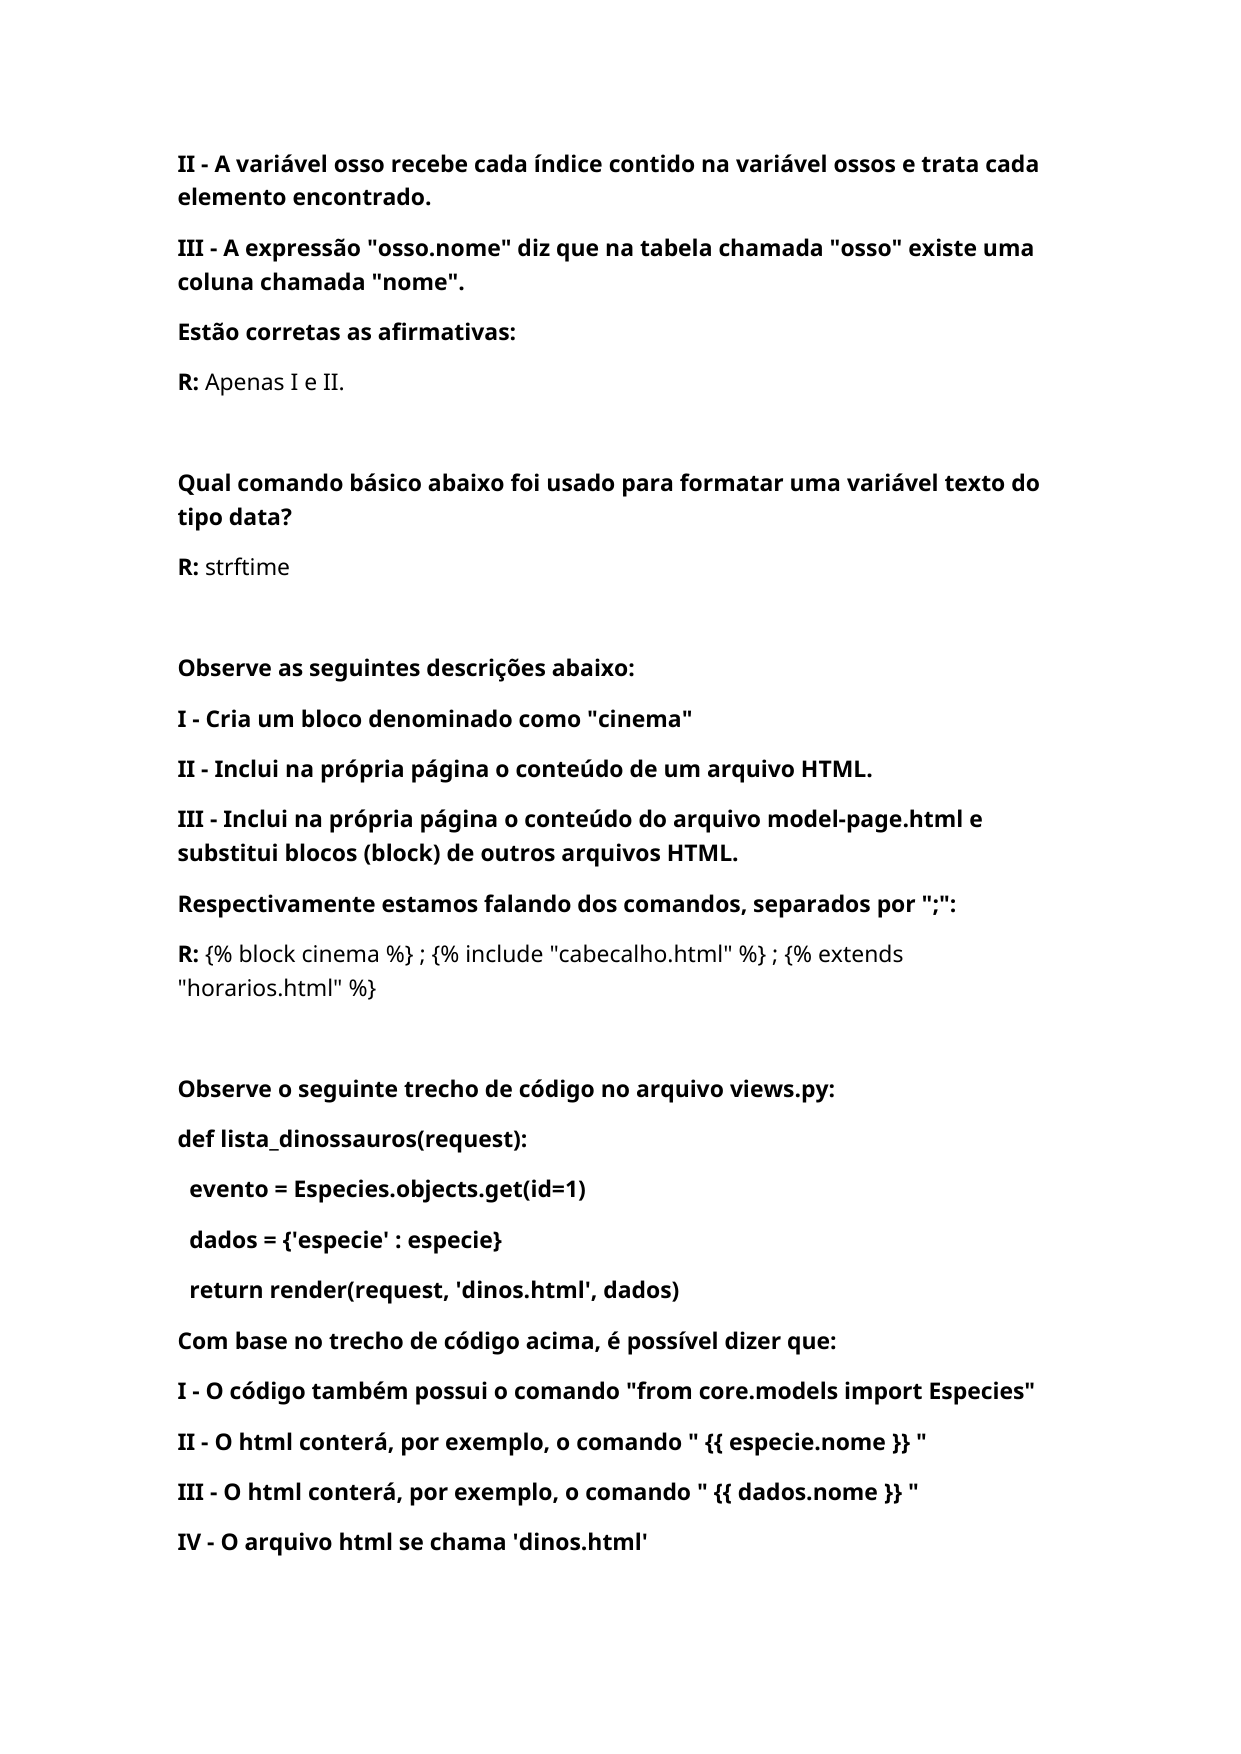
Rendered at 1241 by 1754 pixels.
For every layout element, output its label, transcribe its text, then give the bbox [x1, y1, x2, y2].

text R: strftime [177, 551, 1063, 583]
text Com base no trecho de código acima, é possível dizer que: [177, 1325, 1063, 1356]
text IV - O arquivo html se chama 'dinos.html' [177, 1526, 1063, 1558]
text R: {% block cinema %} ; {% include "cabecalho.html" %} ; {% extends "horarios.html" %} [177, 938, 1063, 1003]
text Observe o seguinte trecho de código no arquivo views.py: [177, 1073, 1063, 1104]
text dados = {'especie' : especie} [177, 1224, 1063, 1255]
text def lista_dinossauros(request): [177, 1123, 1063, 1154]
text Respectivamente estamos falando dos comandos, separados por ";": [177, 888, 1063, 919]
text I - O código também possui o comando "from core.models import Especies" [177, 1375, 1063, 1406]
text evento = Especies.objects.get(id=1) [177, 1173, 1063, 1205]
text II - Inclui na própria página o conteúdo de um arquivo HTML. [177, 753, 1063, 784]
text III - Inclui na própria página o conteúdo do arquivo model-page.html e substitui blocos (block) de outros arquivos HTML. [177, 803, 1063, 868]
text II - A variável osso recebe cada índice contido na variável ossos e trata cada elemento encontrado. [177, 148, 1063, 213]
text Qual comando básico abaixo foi usado para formatar uma variável texto do tipo data? [177, 467, 1063, 532]
text R: Apenas I e II. [177, 366, 1063, 398]
text Estão corretas as afirmativas: [177, 316, 1063, 347]
text III - A expressão "osso.nome" diz que na tabela chamada "osso" existe uma coluna chamada "nome". [177, 232, 1063, 297]
text I - Cria um bloco denominado como "cinema" [177, 703, 1063, 734]
text Observe as seguintes descrições abaixo: [177, 652, 1063, 683]
text II - O html conterá, por exemplo, o comando " {{ especie.nome }} " [177, 1426, 1063, 1457]
text III - O html conterá, por exemplo, o comando " {{ dados.nome }} " [177, 1476, 1063, 1507]
text return render(request, 'dinos.html', dados) [177, 1274, 1063, 1306]
